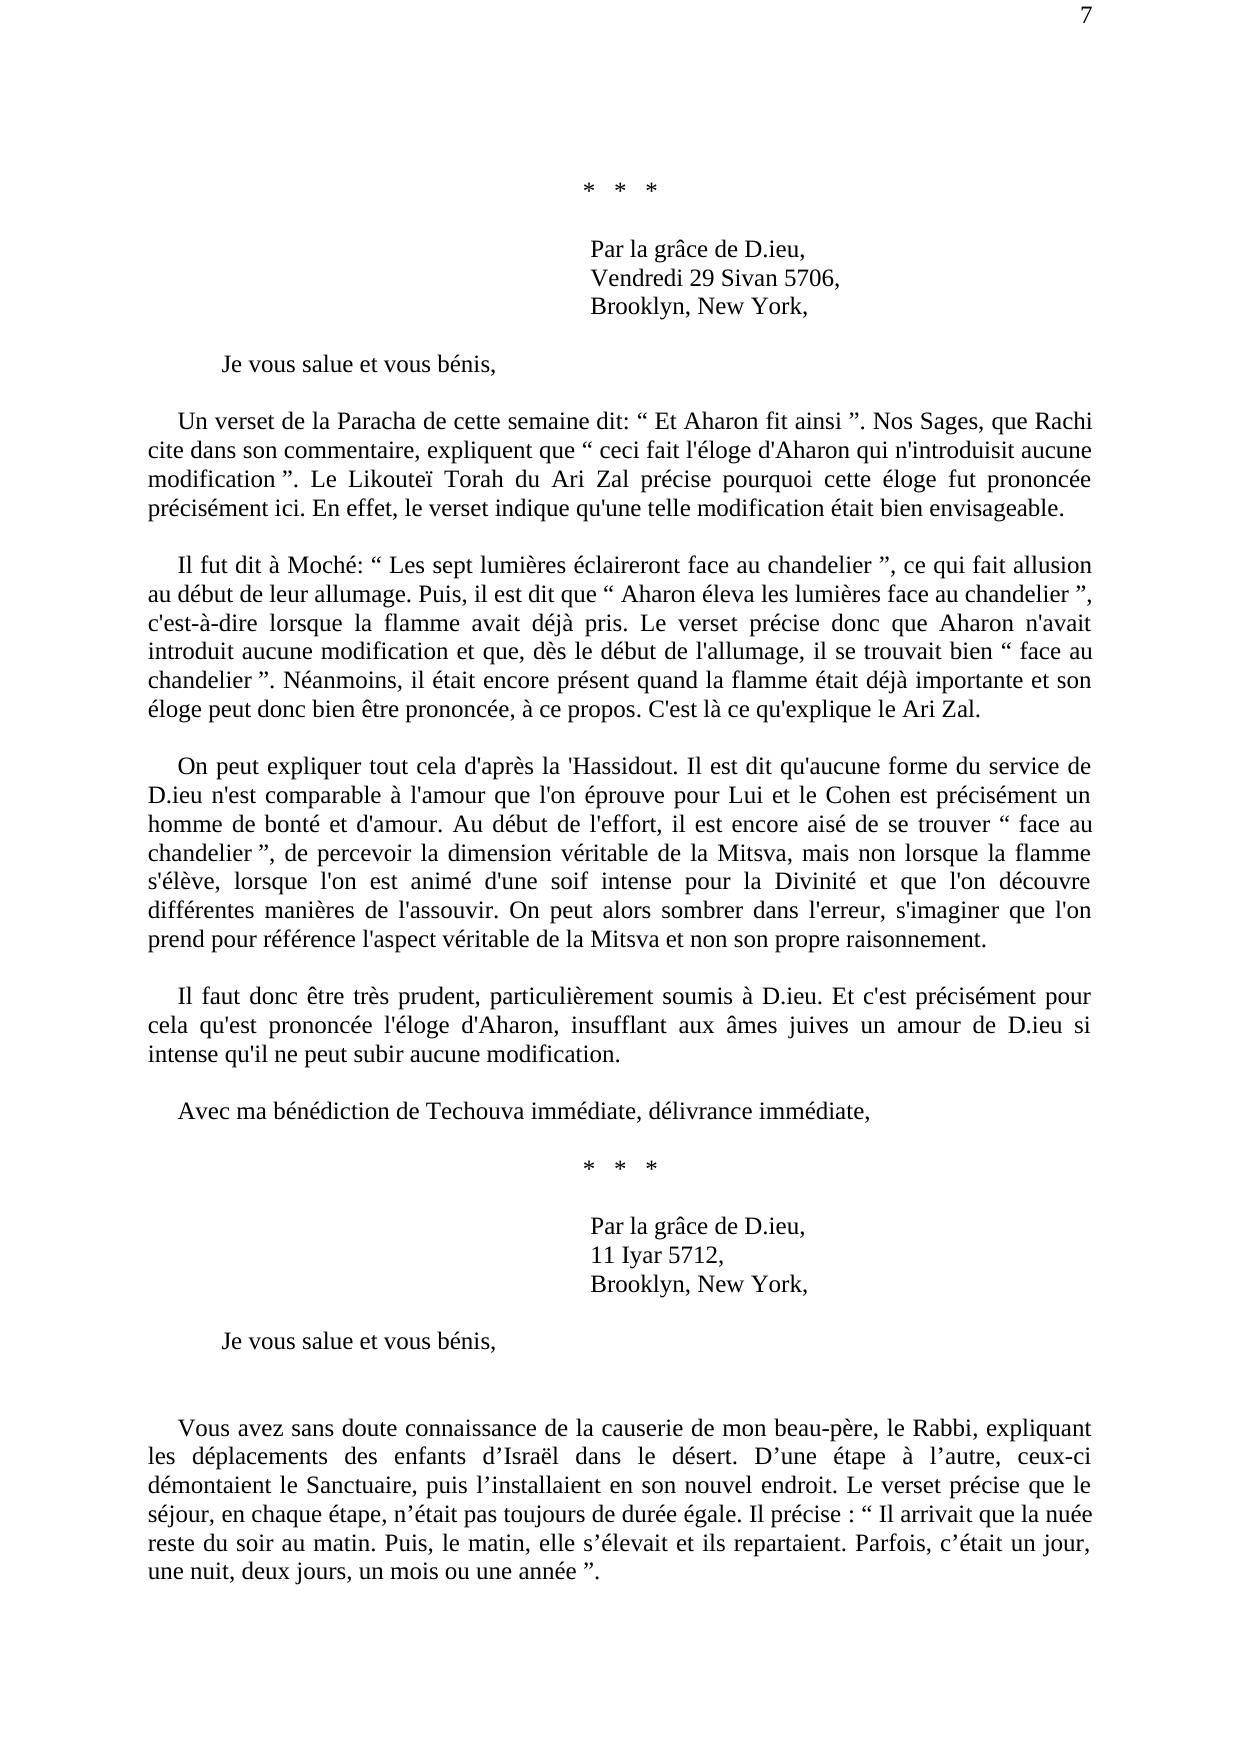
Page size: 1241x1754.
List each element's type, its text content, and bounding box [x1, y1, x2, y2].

text Brooklyn, New York, [148, 291, 1093, 320]
text Je vous salue et vous bénis, [148, 1326, 1093, 1355]
text Vous avez sans doute connaissance de la causerie de mon beau-père, le Rabbi, expliquant les déplacements des enfants d’Israël dans le désert. D’une étape à l’autre, ceux-ci démontaient le Sanctuaire, puis l’installaient en son nouvel endroit. Le verset précise que le séjour, en chaque étape, n’était pas toujours de durée égale. Il précise : “ Il arrivait que la nuée reste du soir au matin. Puis, le matin, elle s’élevait et ils repartaient. Parfois, c’était un jour, une nuit, deux jours, un mois ou une année ”. [148, 1413, 1093, 1585]
text * * * [148, 176, 1093, 205]
text 11 Iyar 5712, [148, 1240, 1093, 1269]
text Brooklyn, New York, [148, 1269, 1093, 1298]
text Il fut dit à Moché: “ Les sept lumières éclaireront face au chandelier ”, ce qui fait allusion au début de leur allumage. Puis, il est dit que “ Aharon éleva les lumières face au chandelier ”, c'est-à-dire lorsque la flamme avait déjà pris. Le verset précise donc que Aharon n'avait introduit aucune modification et que, dès le début de l'allumage, il se trouvait bien “ face au chandelier ”. Néanmoins, il était encore présent quand la flamme était déjà importante et son éloge peut donc bien être prononcée, à ce propos. C'est là ce qu'explique le Ari Zal. [148, 550, 1093, 723]
text Par la grâce de D.ieu, [148, 1211, 1093, 1240]
text Par la grâce de D.ieu, [148, 234, 1093, 263]
text Un verset de la Paracha de cette semaine dit: “ Et Aharon fit ainsi ”. Nos Sages, que Rachi cite dans son commentaire, expliquent que “ ceci fait l'éloge d'Aharon qui n'introduisit aucune modification ”. Le Likouteï Torah du Ari Zal précise pourquoi cette éloge fut prononcée précisément ici. En effet, le verset indique qu'une telle modification était bien envisageable. [148, 406, 1093, 521]
text Avec ma bénédiction de Techouva immédiate, délivrance immédiate, [148, 1096, 1093, 1125]
text Je vous salue et vous bénis, [148, 349, 1093, 378]
text * * * [148, 1154, 1093, 1183]
text Vendredi 29 Sivan 5706, [148, 263, 1093, 291]
text Il faut donc être très prudent, particulièrement soumis à D.ieu. Et c'est précisément pour cela qu'est prononcée l'éloge d'Aharon, insufflant aux âmes juives un amour de D.ieu si intense qu'il ne peut subir aucune modification. [148, 981, 1093, 1068]
text On peut expliquer tout cela d'après la 'Hassidout. Il est dit qu'aucune forme du service de D.ieu n'est comparable à l'amour que l'on éprouve pour Lui et le Cohen est précisément un homme de bonté et d'amour. Au début de l'effort, il est encore aisé de se trouver “ face au chandelier ”, de percevoir la dimension véritable de la Mitsva, mais non lorsque la flamme s'élève, lorsque l'on est animé d'une soif intense pour la Divinité et que l'on découvre différentes manières de l'assouvir. On peut alors sombrer dans l'erreur, s'imaginer que l'on prend pour référence l'aspect véritable de la Mitsva et non son propre raisonnement. [148, 751, 1093, 953]
